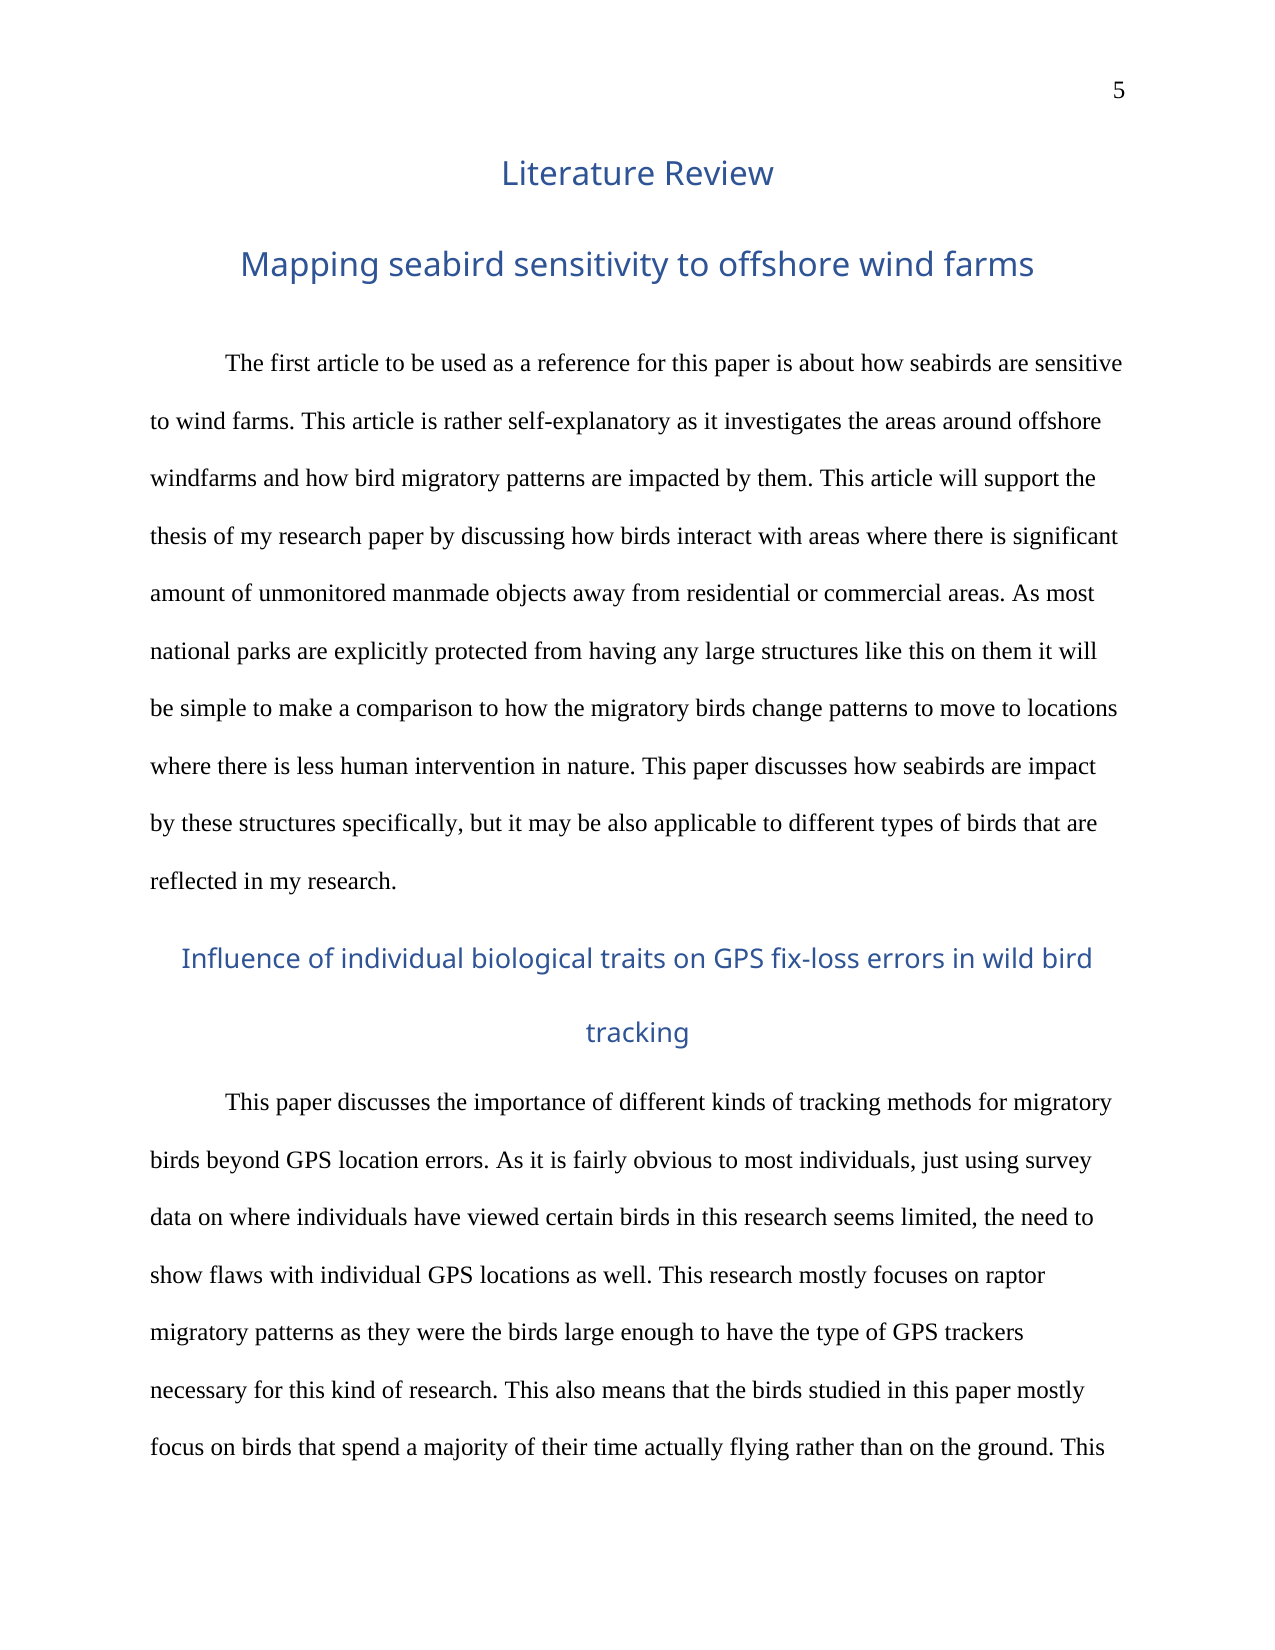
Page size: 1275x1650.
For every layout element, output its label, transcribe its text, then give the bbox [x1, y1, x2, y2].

subtitle Influence of individual biological traits on GPS fix-loss errors in wild bird tracking [150, 940, 1125, 1051]
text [150, 1087, 1125, 1461]
subtitle Literature Review [150, 150, 1125, 195]
text The first article to be used as a reference for this paper is about how seabirds are sensitive to wind farms. This article is rather self-explanatory as it investigates the areas around offshore windfarms and how bird migratory patterns are impacted by them. This article will support the thesis of my research paper by discussing how birds interact with areas where there is significant amount of unmonitored manmade objects away from residential or commercial areas. As most national parks are explicitly protected from having any large structures like this on them it will be simple to make a comparison to how the migratory birds change patterns to move to locations where there is less human intervention in nature. This paper discusses how seabirds are impact by these structures specifically, but it may be also applicable to different types of birds that are reflected in my research. [150, 348, 1125, 894]
text Mapping seabird sensitivity to offshore wind farms [150, 241, 1125, 286]
